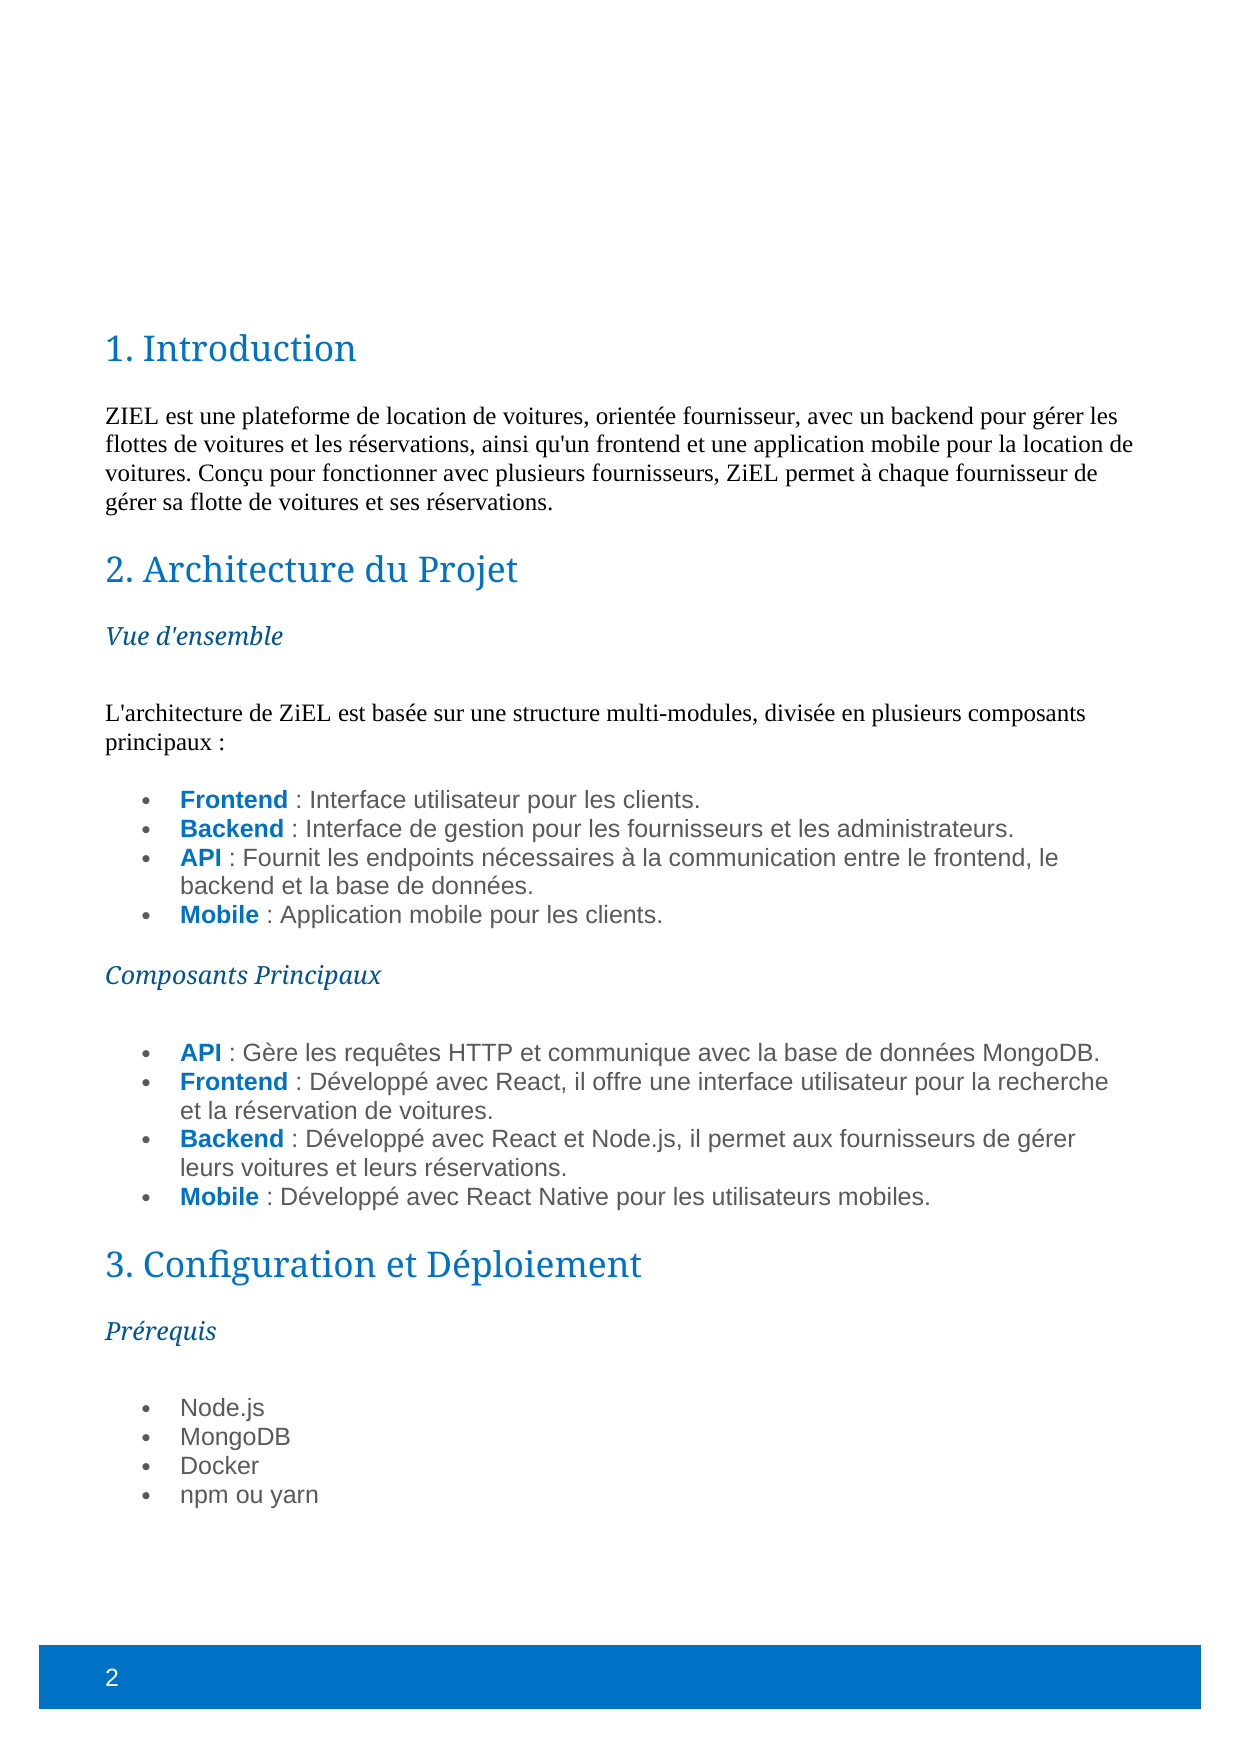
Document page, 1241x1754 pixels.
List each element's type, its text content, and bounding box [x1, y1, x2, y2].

list Frontend : Interface utilisateur pour les clients. [142, 785, 1135, 814]
list API : Gère les requêtes HTTP et communique avec la base de données MongoDB. [142, 1038, 1135, 1067]
subtitle Vue d'ensemble [105, 618, 1135, 652]
subtitle Prérequis [105, 1313, 1135, 1347]
list Node.js [142, 1393, 1135, 1422]
text ZIEL est une plateforme de location de voitures, orientée fournisseur, avec un backend pour gérer les flottes de voitures et les réservations, ainsi qu'un frontend et une application mobile pour la location de voitures. Conçu pour fonctionner avec plusieurs fournisseurs, ZiEL permet à chaque fournisseur de gérer sa flotte de voitures et ses réservations. [105, 401, 1135, 516]
subtitle 2. Architecture du Projet [105, 545, 1135, 593]
list Backend : Développé avec React et Node.js, il permet aux fournisseurs de gérer leurs voitures et leurs réservations. [142, 1124, 1135, 1182]
list Mobile : Développé avec React Native pour les utilisateurs mobiles. [142, 1182, 1135, 1211]
list npm ou yarn [142, 1479, 1135, 1508]
list MongoDB [142, 1422, 1135, 1451]
list API : Fournit les endpoints nécessaires à la communication entre le frontend, le backend et la base de données. [142, 843, 1135, 900]
subtitle Composants Principaux [105, 958, 1135, 992]
list Backend : Interface de gestion pour les fournisseurs et les administrateurs. [142, 814, 1135, 843]
subtitle 1. Introduction [105, 323, 1135, 372]
list Docker [142, 1451, 1135, 1479]
list Frontend : Développé avec React, il offre une interface utilisateur pour la recherche et la réservation de voitures. [142, 1067, 1135, 1124]
text L'architecture de ZiEL est basée sur une structure multi-modules, divisée en plusieurs composants principaux : [105, 698, 1135, 756]
list Mobile : Application mobile pour les clients. [142, 900, 1135, 929]
subtitle 3. Configuration et Déploiement [105, 1240, 1135, 1288]
